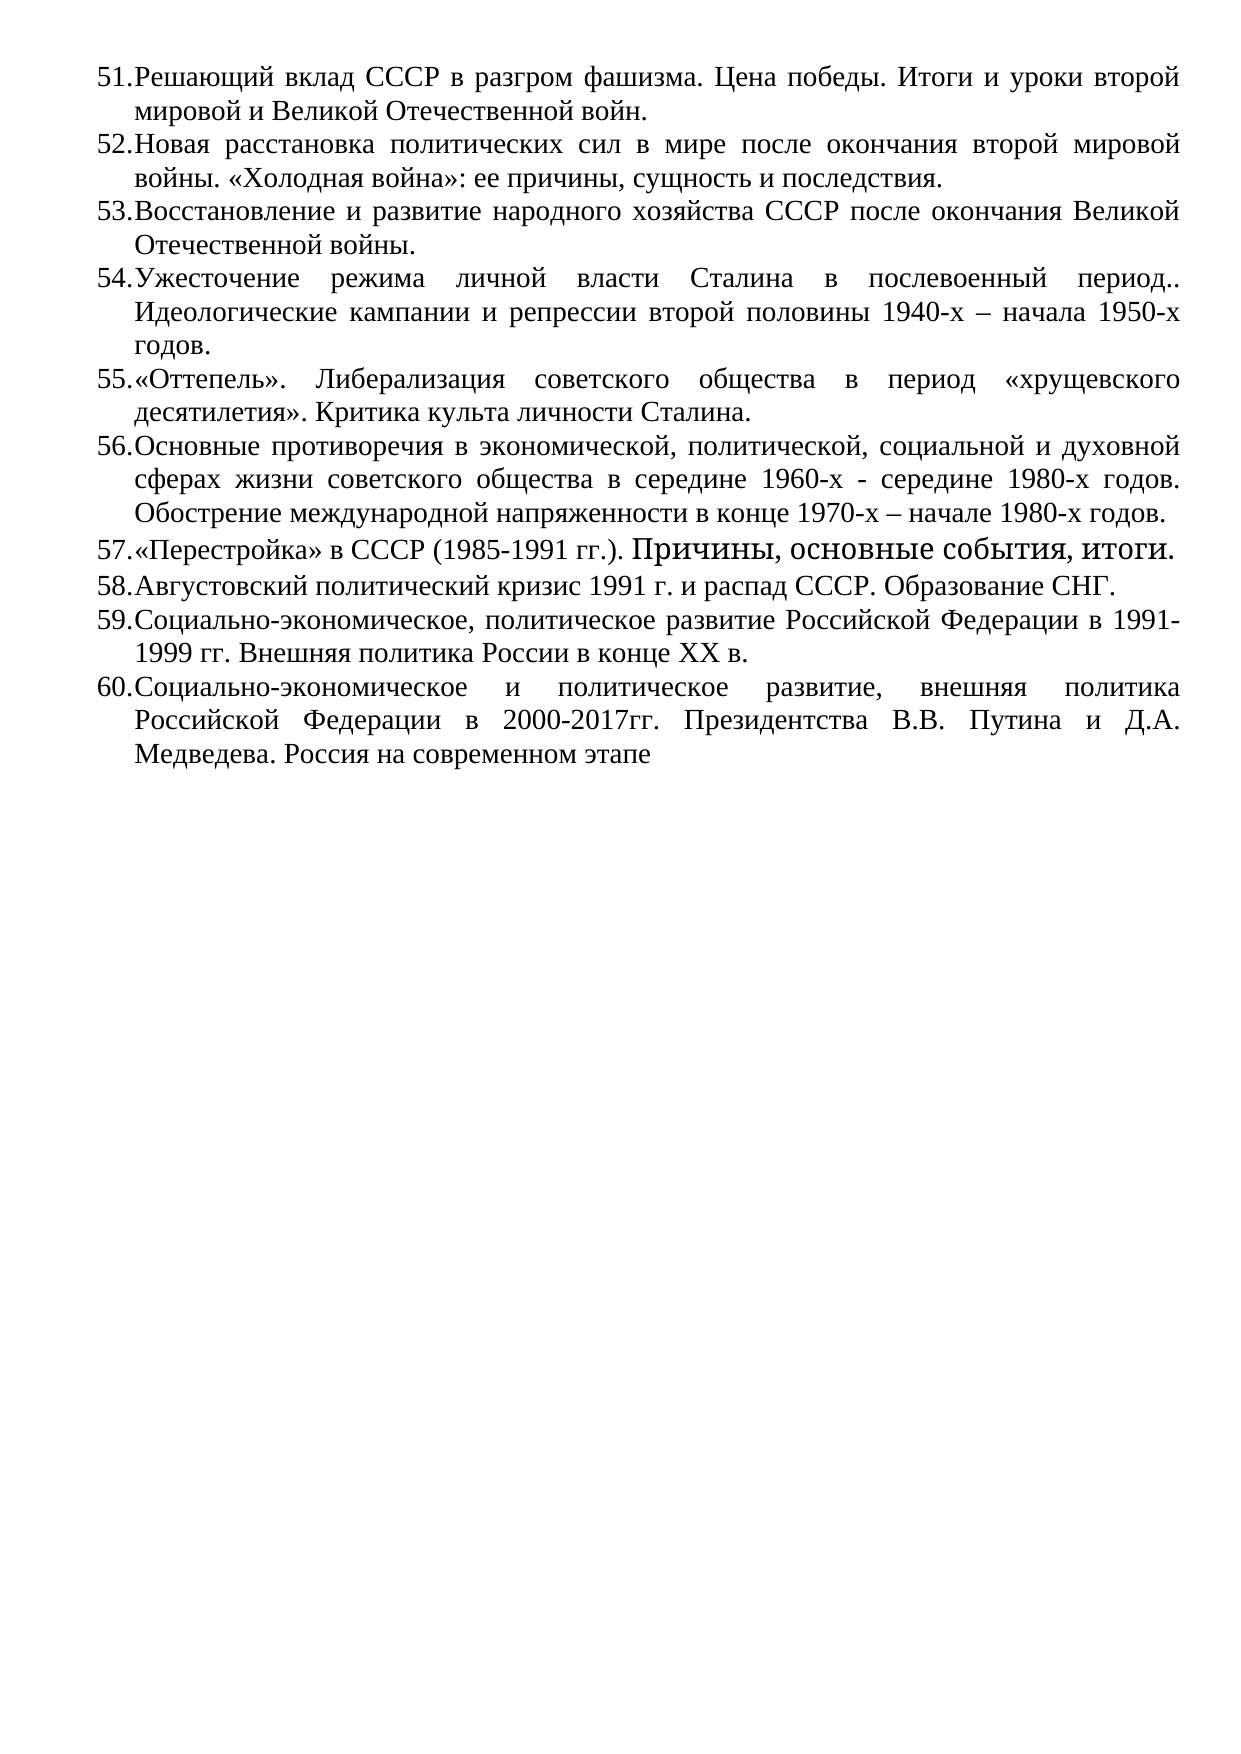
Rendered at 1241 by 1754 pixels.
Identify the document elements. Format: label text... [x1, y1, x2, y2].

list Социально-экономическое, политическое развитие Российской Федерации в 1991-1999 гг. Внешняя политика России в конце XX в. [97, 602, 1181, 669]
list «Перестройка» в СССР (1985-1991 гг.). Причины, основные события, итоги. [97, 529, 1181, 568]
list Решающий вклад СССР в разгром фашизма. Цена победы. Итоги и уроки второй мировой и Великой Отечественной войн. [97, 59, 1181, 126]
list Социально-экономическое и политическое развитие, внешняя политика Российской Федерации в 2000-2017гг. Президентства В.В. Путина и Д.А. Медведева. Россия на современном этапе [97, 669, 1181, 769]
list Восстановление и развитие народного хозяйства СССР после окончания Великой Отечественной войны. [97, 193, 1181, 260]
list Новая расстановка политических сил в мире после окончания второй мировой войны. «Холодная война»: ее причины, сущность и последствия. [97, 126, 1181, 193]
list Августовский политический кризис 1991 г. и распад СССР. Образование СНГ. [97, 568, 1181, 602]
list Ужесточение режима личной власти Сталина в послевоенный период.. Идеологические кампании и репрессии второй половины 1940-х – начала 1950-х годов. [97, 260, 1181, 361]
list Основные противоречия в экономической, политической, социальной и духовной сферах жизни советского общества в середине 1960-х - середине 1980-х годов. Обострение международной напряженности в конце 1970-х – начале 1980-х годов. [97, 428, 1181, 529]
list «Оттепель». Либерализация советского общества в период «хрущевского десятилетия». Критика культа личности Сталина. [97, 361, 1181, 428]
